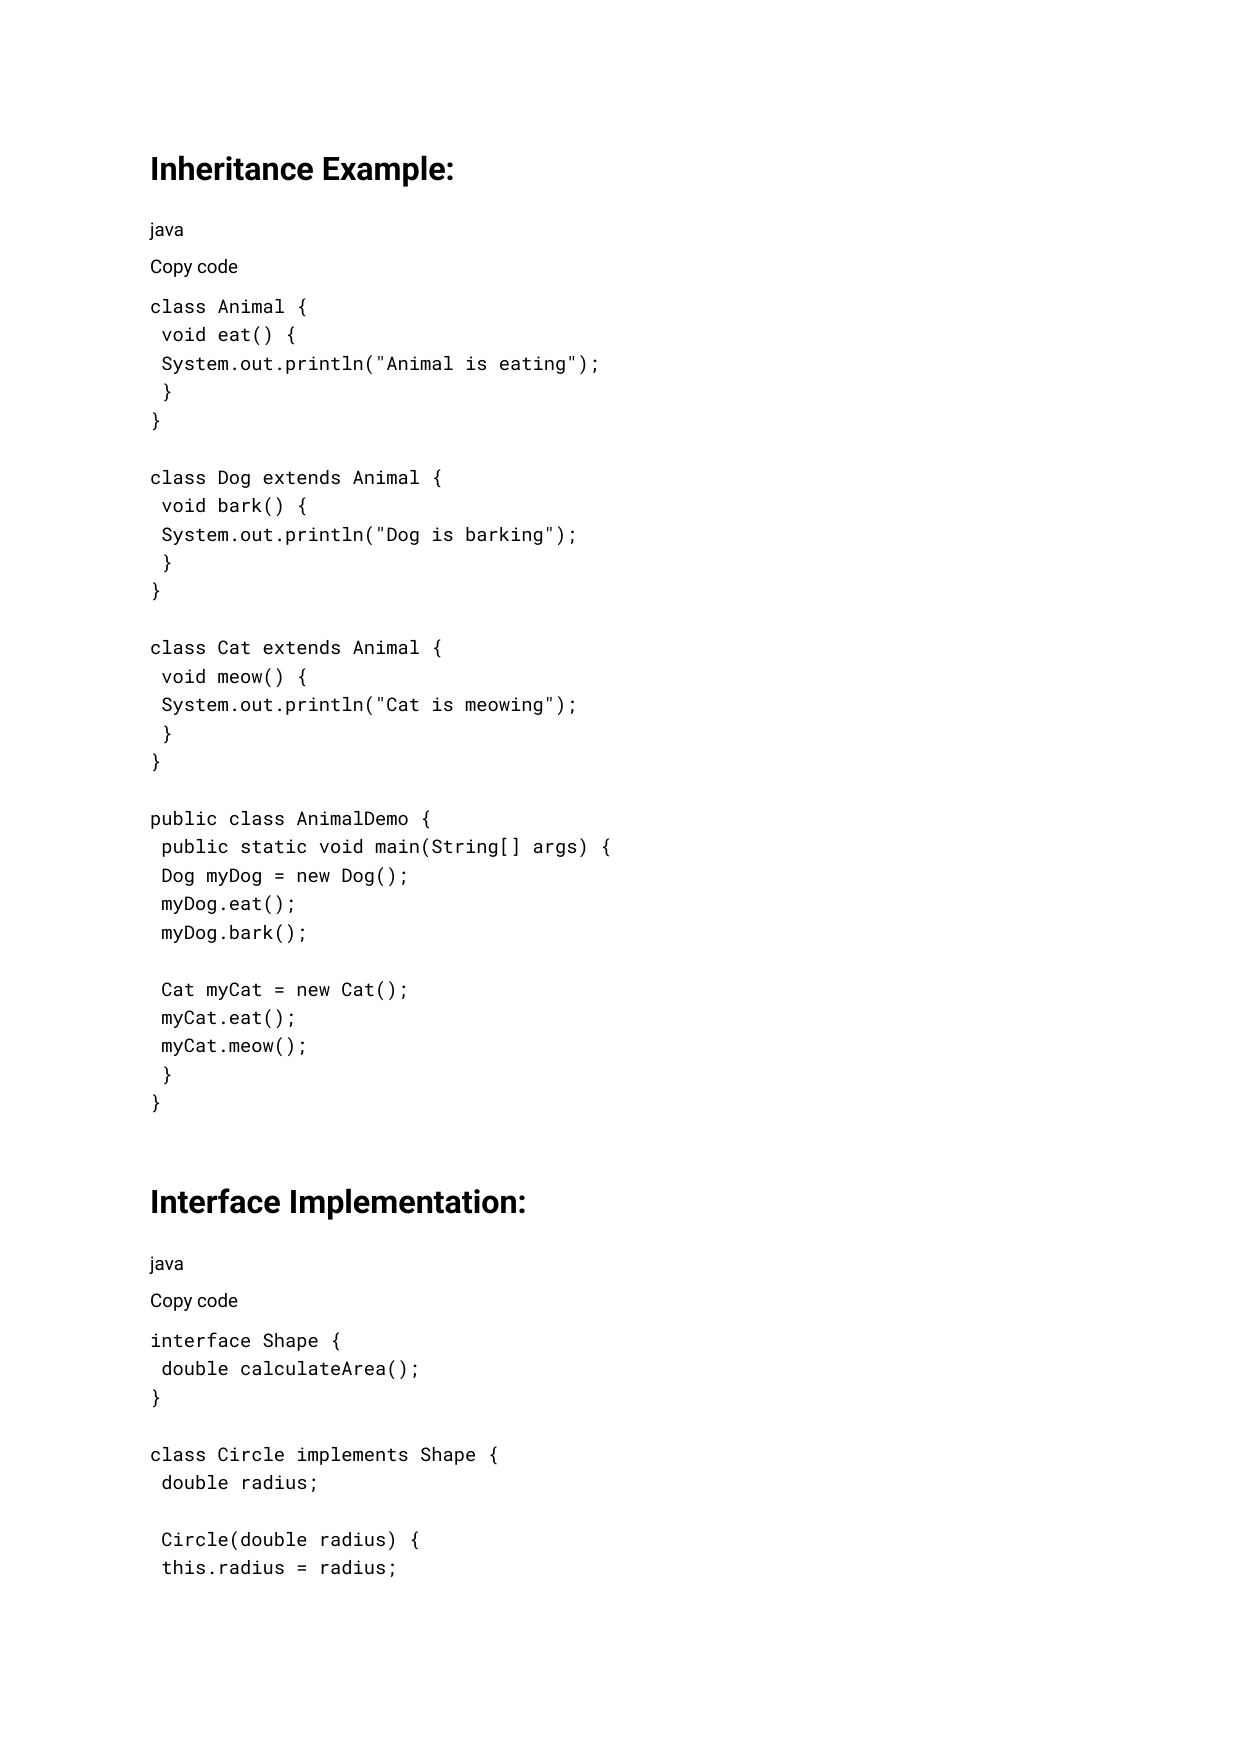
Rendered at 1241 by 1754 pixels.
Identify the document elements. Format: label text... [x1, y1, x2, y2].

text this.radius = radius; [150, 1555, 1090, 1580]
text System.out.println("Animal is eating"); [150, 351, 1090, 375]
text Copy code [150, 256, 1090, 278]
text public static void main(String[] args) { [150, 834, 1090, 859]
text class Circle implements Shape { [150, 1441, 1090, 1466]
subtitle Interface Implementation: [150, 1184, 1090, 1222]
text void bark() { [150, 493, 1090, 518]
text Cat myCat = new Cat(); [150, 976, 1090, 1001]
text double calculateArea(); [150, 1356, 1090, 1381]
text Circle(double radius) { [150, 1527, 1090, 1551]
text } [150, 578, 1090, 603]
text myDog.bark(); [150, 919, 1090, 944]
text java [150, 1253, 1090, 1274]
text System.out.println("Dog is barking"); [150, 521, 1090, 546]
text myDog.eat(); [150, 891, 1090, 916]
text class Cat extends Animal { [150, 635, 1090, 660]
text } [150, 407, 1090, 432]
subtitle Inheritance Example: [150, 150, 1090, 188]
text } [150, 379, 1090, 404]
text class Dog extends Animal { [150, 464, 1090, 489]
text } [150, 1384, 1090, 1409]
text double radius; [150, 1470, 1090, 1494]
text interface Shape { [150, 1328, 1090, 1352]
text Copy code [150, 1290, 1090, 1312]
text void eat() { [150, 322, 1090, 347]
text System.out.println("Cat is meowing"); [150, 692, 1090, 717]
text Dog myDog = new Dog(); [150, 862, 1090, 887]
text } [150, 749, 1090, 773]
text class Animal { [150, 294, 1090, 318]
text myCat.meow(); [150, 1033, 1090, 1058]
text void meow() { [150, 663, 1090, 688]
text java [150, 219, 1090, 241]
text } [150, 1090, 1090, 1115]
text } [150, 1062, 1090, 1086]
text } [150, 550, 1090, 574]
text myCat.eat(); [150, 1005, 1090, 1029]
text } [150, 720, 1090, 745]
text public class AnimalDemo { [150, 806, 1090, 830]
